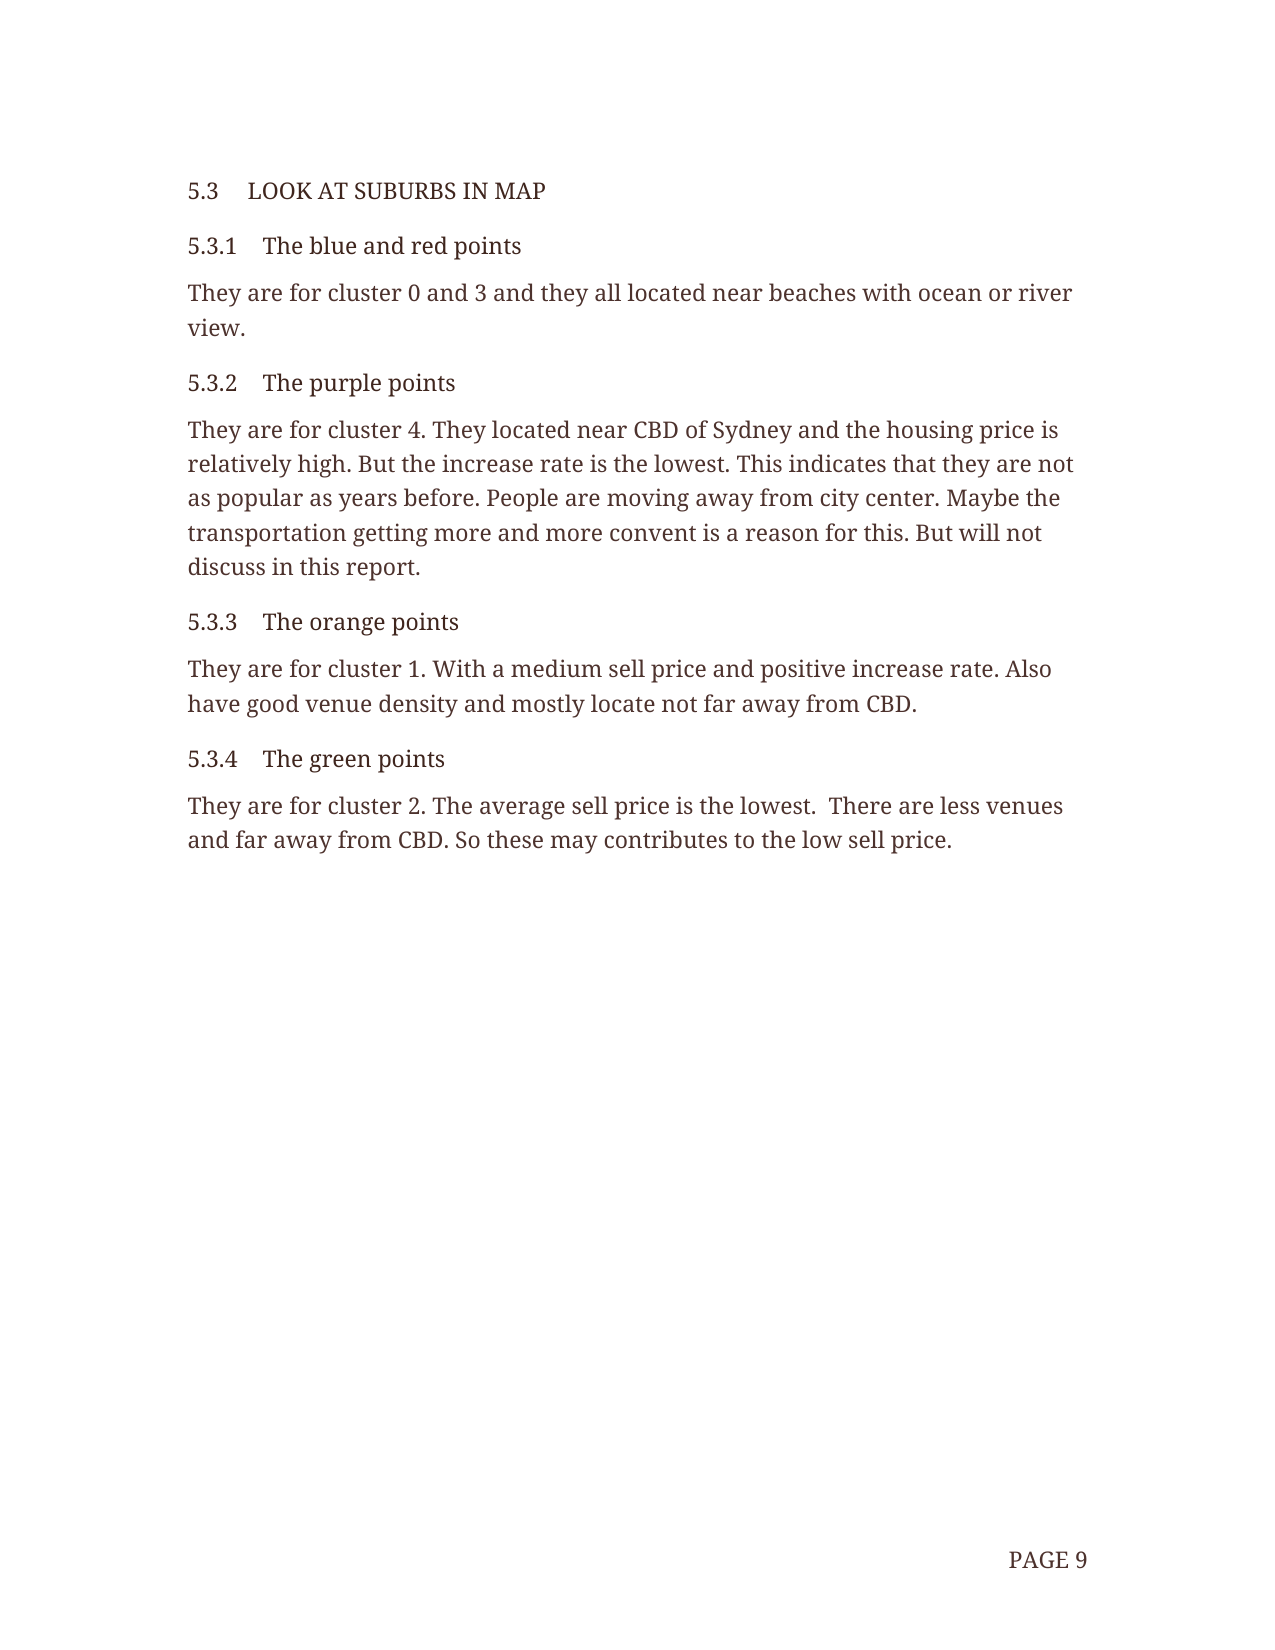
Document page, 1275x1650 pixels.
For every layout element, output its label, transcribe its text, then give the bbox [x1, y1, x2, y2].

subtitle The purple points [187, 367, 1087, 398]
subtitle The green points [187, 743, 1087, 774]
text They are for cluster 0 and 3 and they all located near beaches with ocean or river view. [187, 277, 1087, 343]
subtitle The orange points [187, 606, 1087, 637]
subtitle Look at suburbs in map [187, 175, 1087, 206]
text They are for cluster 2. The average sell price is the lowest. There are less venues and far away from CBD. So these may contributes to the low sell price. [187, 789, 1087, 855]
subtitle The blue and red points [187, 230, 1087, 261]
text They are for cluster 1. With a medium sell price and positive increase rate. Also have good venue density and mostly locate not far away from CBD. [187, 653, 1087, 719]
text They are for cluster 4. They located near CBD of Sydney and the housing price is relatively high. But the increase rate is the lowest. This indicates that they are not as popular as years before. People are moving away from city center. Maybe the transportation getting more and more convent is a reason for this. But will not discuss in this report. [187, 413, 1087, 582]
